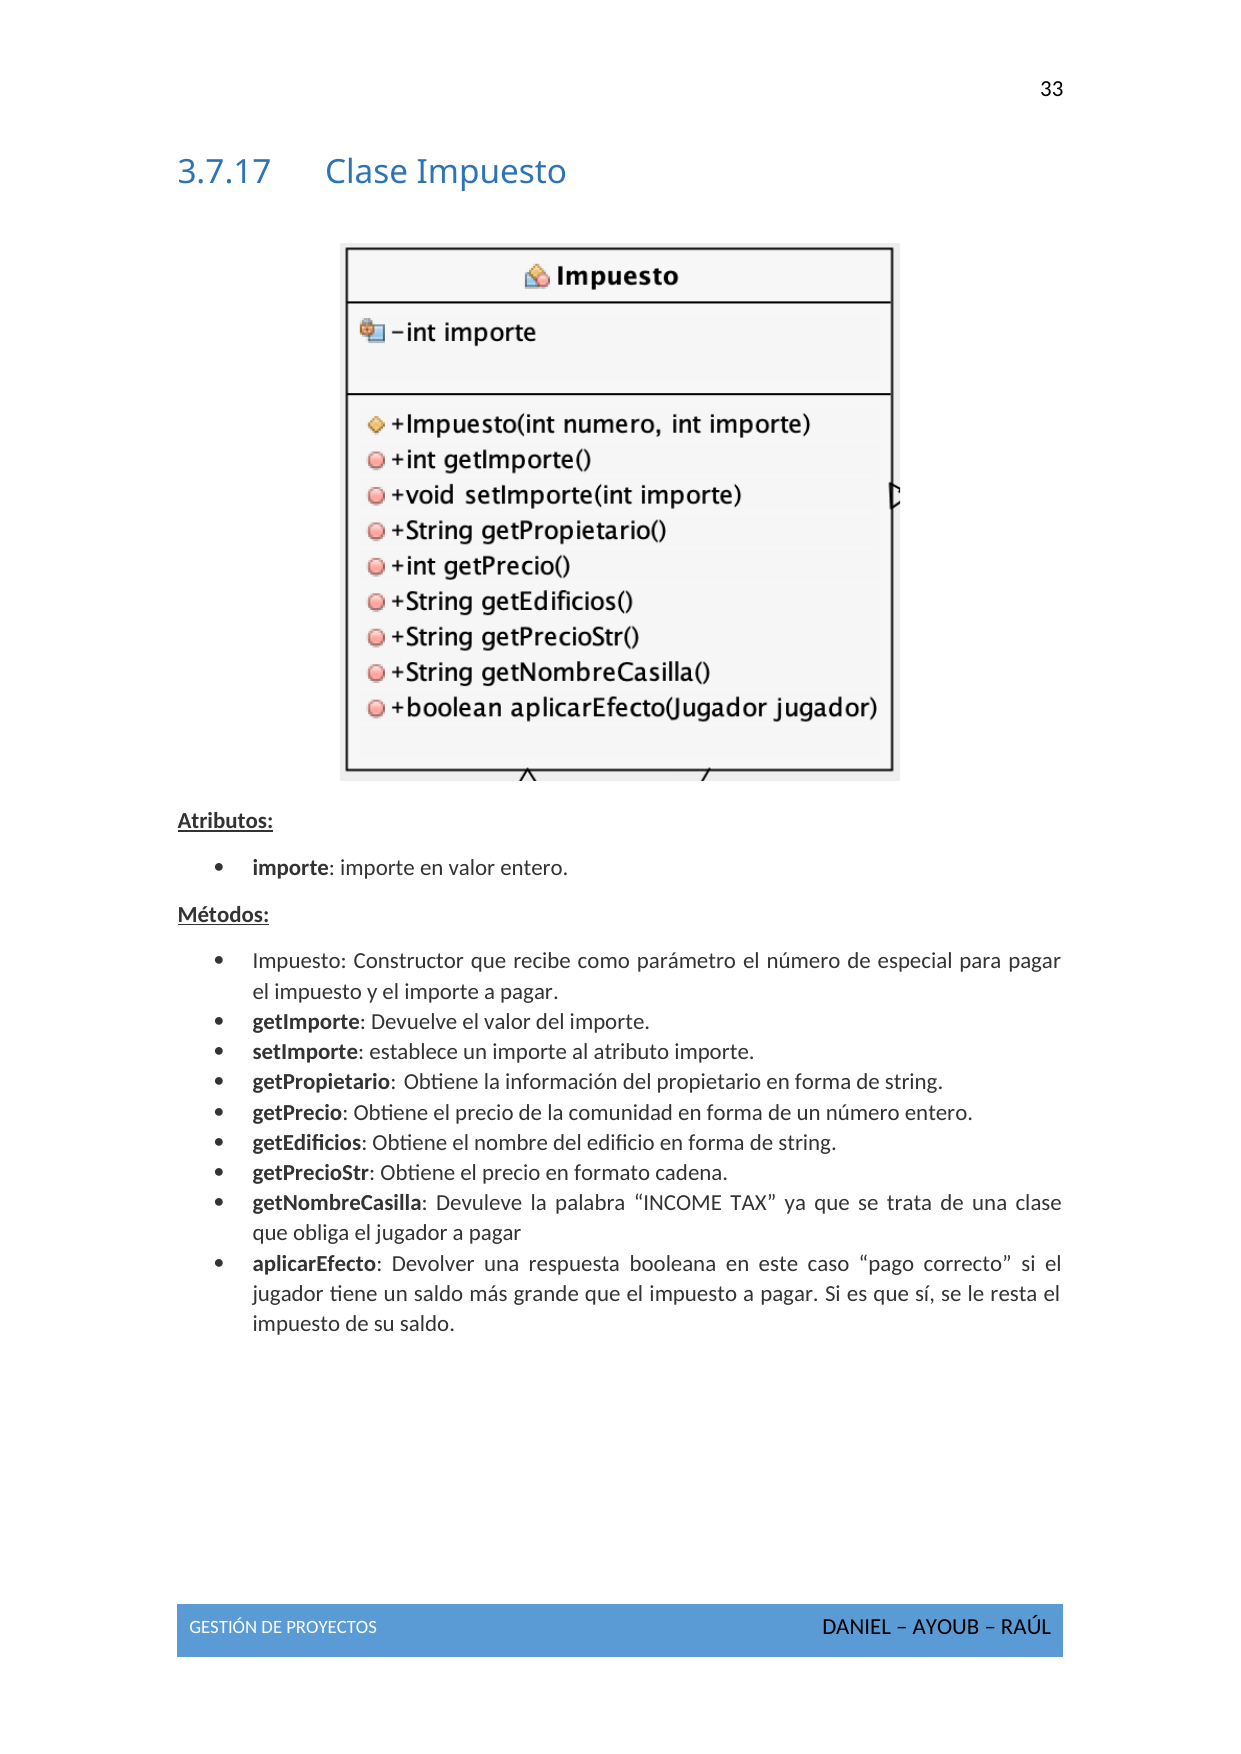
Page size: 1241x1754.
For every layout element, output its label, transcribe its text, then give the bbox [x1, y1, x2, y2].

list getPrecioStr: Obtiene el precio en formato cadena. [215, 1158, 1063, 1186]
text Métodos: [177, 900, 1063, 928]
text Atributos: [177, 806, 1063, 834]
list getNombreCasilla: Devuleve la palabra “INCOME TAX” ya que se trata de una clase que obliga el jugador a pagar [215, 1188, 1063, 1247]
list aplicarEfecto: Devolver una respuesta booleana en este caso “pago correcto” si el jugador tiene un saldo más grande que el impuesto a pagar. Si es que sí, se le resta el impuesto de su saldo. [215, 1249, 1063, 1337]
list getPropietario: Obtiene la información del propietario en forma de string. [215, 1067, 1063, 1096]
list getEdificios: Obtiene el nombre del edificio en forma de string. [215, 1128, 1063, 1156]
list getImporte: Devuelve el valor del importe. [215, 1007, 1063, 1035]
picture [339, 243, 901, 781]
list setImporte: establece un importe al atributo importe. [215, 1037, 1063, 1065]
list Impuesto: Constructor que recibe como parámetro el número de especial para pagar el impuesto y el importe a pagar. [215, 947, 1063, 1005]
list importe: importe en valor entero. [215, 853, 1063, 881]
list getPrecio: Obtiene el precio de la comunidad en forma de un número entero. [215, 1098, 1063, 1126]
subtitle Clase Impuesto [177, 148, 1063, 193]
